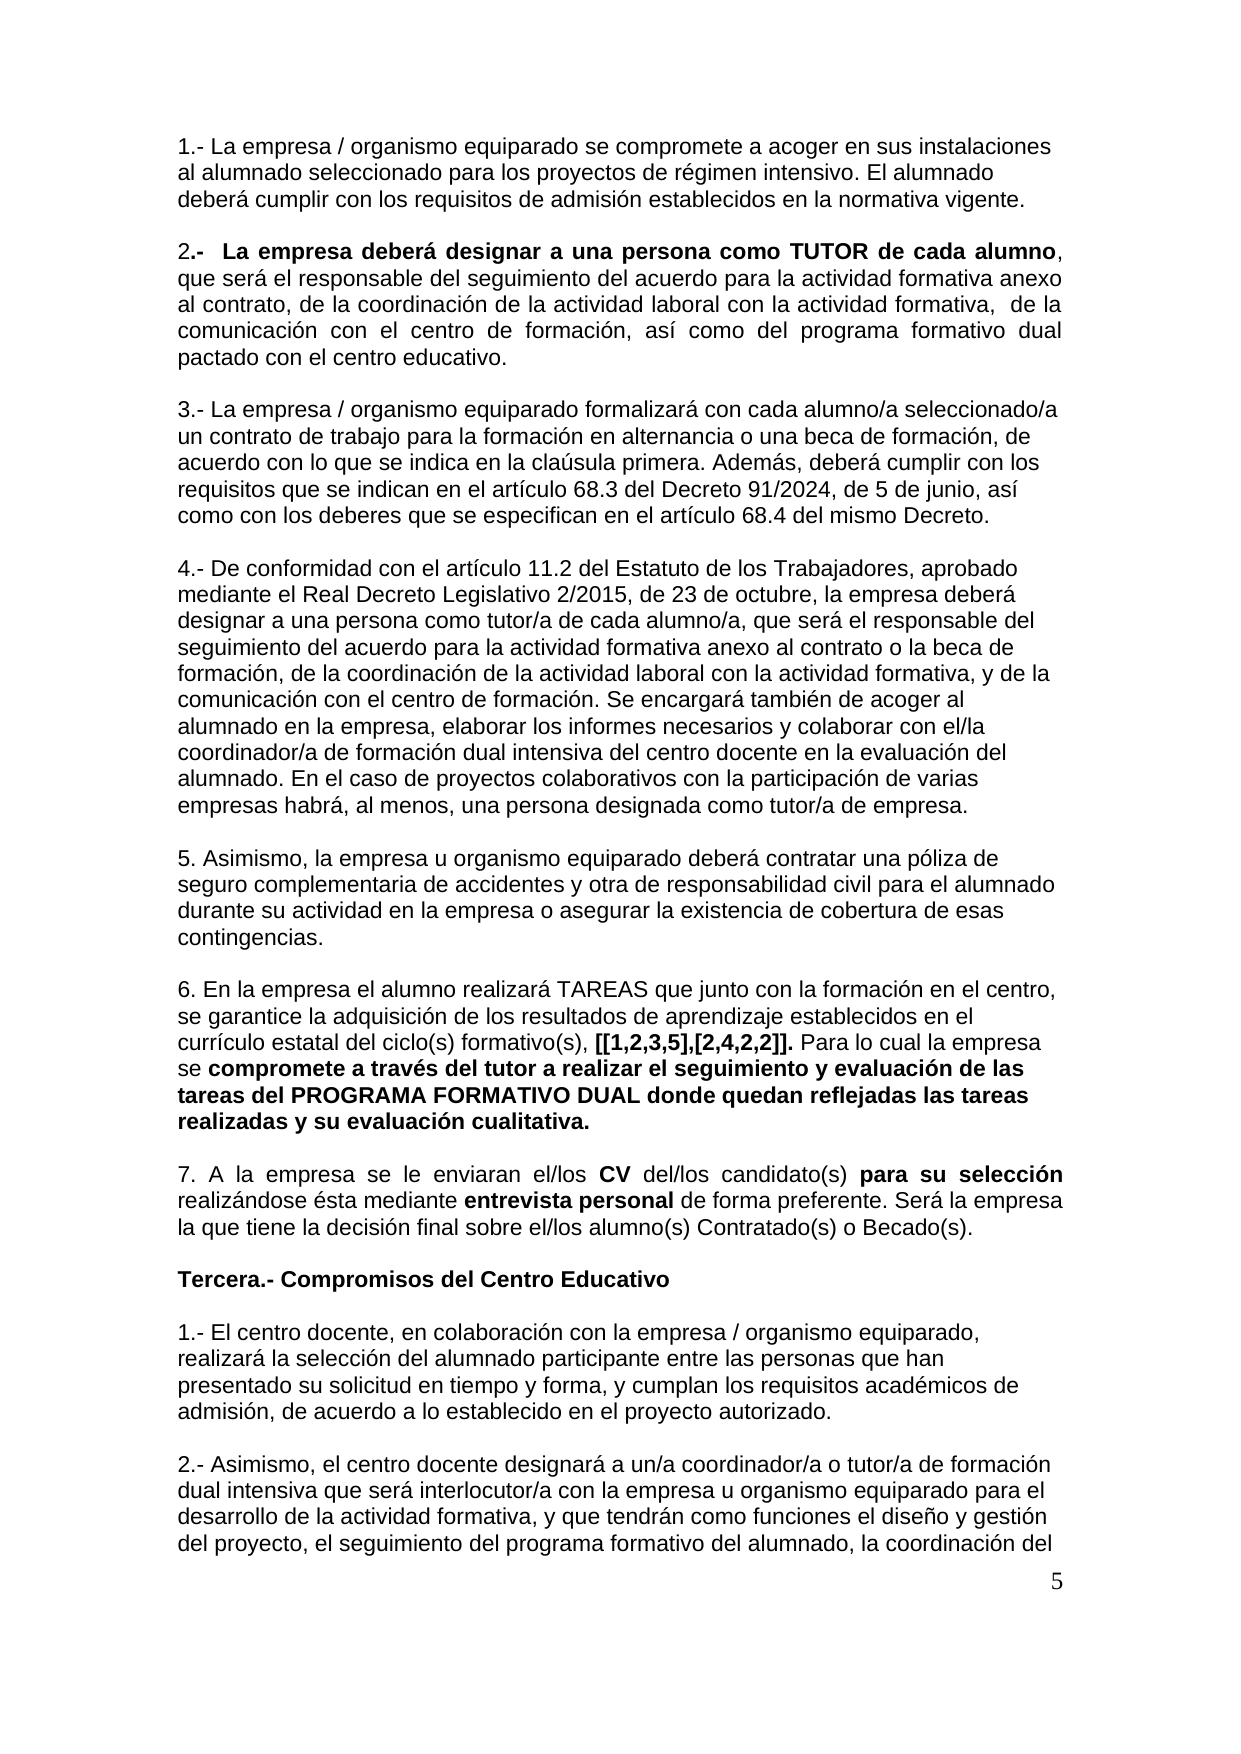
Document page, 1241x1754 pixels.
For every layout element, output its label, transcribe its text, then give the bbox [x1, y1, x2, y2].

text 2.- La empresa deberá designar a una persona como TUTOR de cada alumno, que será el responsable del seguimiento del acuerdo para la actividad formativa anexo al contrato, de la coordinación de la actividad laboral con la actividad formativa, de la comunicación con el centro de formación, así como del programa formativo dual pactado con el centro educativo. [177, 238, 1063, 370]
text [177, 1451, 1063, 1556]
text 1.- La empresa / organismo equiparado se compromete a acoger en sus instalaciones al alumnado seleccionado para los proyectos de régimen intensivo. El alumnado deberá cumplir con los requisitos de admisión establecidos en la normativa vigente. [177, 133, 1063, 212]
text 4.- De conformidad con el artículo 11.2 del Estatuto de los Trabajadores, aprobado mediante el Real Decreto Legislativo 2/2015, de 23 de octubre, la empresa deberá designar a una persona como tutor/a de cada alumno/a, que será el responsable del seguimiento del acuerdo para la actividad formativa anexo al contrato o la beca de formación, de la coordinación de la actividad laboral con la actividad formativa, y de la comunicación con el centro de formación. Se encargará también de acoger al alumnado en la empresa, elaborar los informes necesarios y colaborar con el/la coordinador/a de formación dual intensiva del centro docente en la evaluación del alumnado. En el caso de proyectos colaborativos con la participación de varias empresas habrá, al menos, una persona designada como tutor/a de empresa. [177, 554, 1063, 818]
text 7. A la empresa se le enviaran el/los CV del/los candidato(s) para su selección realizándose ésta mediante entrevista personal de forma preferente. Será la empresa la que tiene la decisión final sobre el/los alumno(s) Contratado(s) o Becado(s). [177, 1161, 1063, 1240]
text 1.- El centro docente, en colaboración con la empresa / organismo equiparado, realizará la selección del alumnado participante entre las personas que han presentado su solicitud en tiempo y forma, y cumplan los requisitos académicos de admisión, de acuerdo a lo establecido en el proyecto autorizado. [177, 1319, 1063, 1424]
text 5. Asimismo, la empresa u organismo equiparado deberá contratar una póliza de seguro complementaria de accidentes y otra de responsabilidad civil para el alumnado durante su actividad en la empresa o asegurar la existencia de cobertura de esas contingencias. [177, 844, 1063, 950]
text 6. En la empresa el alumno realizará TAREAS que junto con la formación en el centro, se garantice la adquisición de los resultados de aprendizaje establecidos en el currículo estatal del ciclo(s) formativo(s), [[1,2,3,5],[2,4,2,2]]. Para lo cual la empresa se compromete a través del tutor a realizar el seguimiento y evaluación de las tareas del PROGRAMA FORMATIVO DUAL donde quedan reflejadas las tareas realizadas y su evaluación cualitativa. [177, 976, 1063, 1134]
text 3.- La empresa / organismo equiparado formalizará con cada alumno/a seleccionado/a un contrato de trabajo para la formación en alternancia o una beca de formación, de acuerdo con lo que se indica en la claúsula primera. Además, deberá cumplir con los requisitos que se indican en el artículo 68.3 del Decreto 91/2024, de 5 de junio, así como con los deberes que se especifican en el artículo 68.4 del mismo Decreto. [177, 396, 1063, 528]
text Tercera.- Compromisos del Centro Educativo [177, 1266, 1063, 1292]
